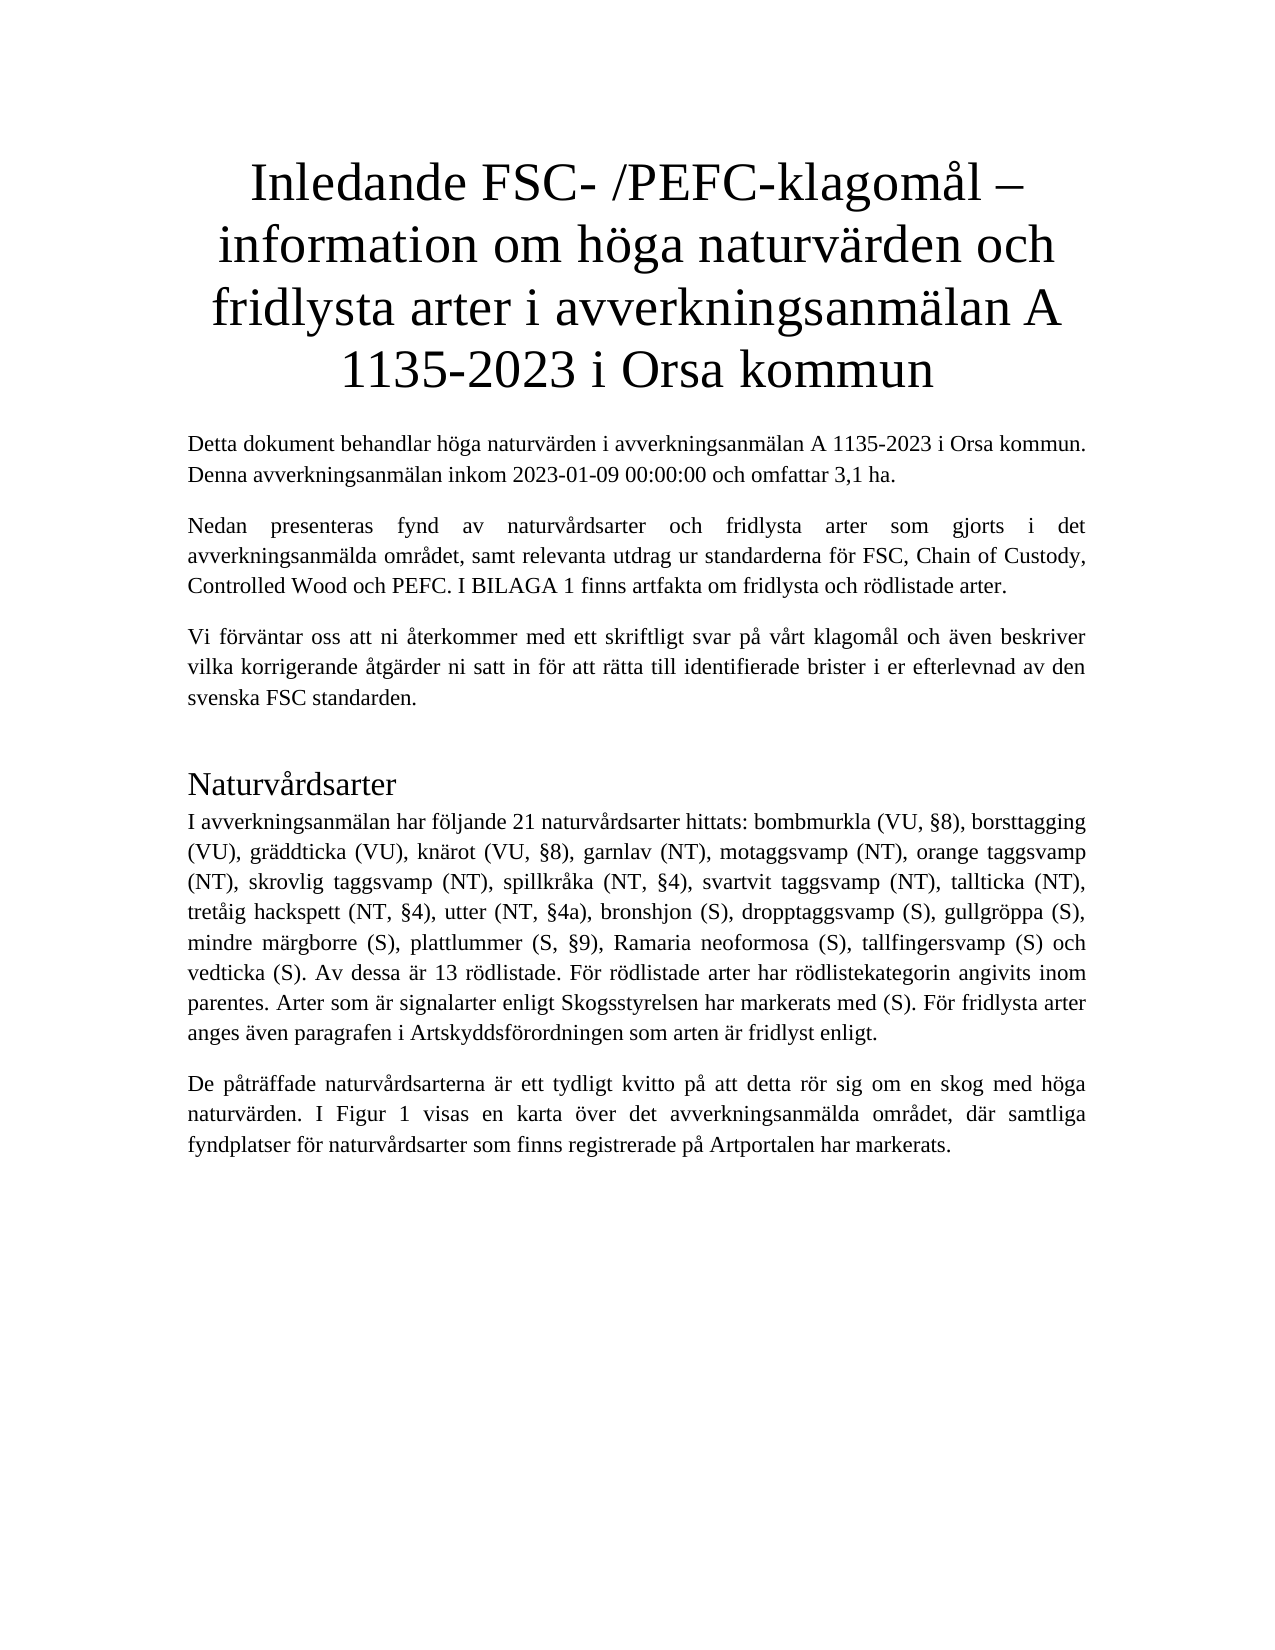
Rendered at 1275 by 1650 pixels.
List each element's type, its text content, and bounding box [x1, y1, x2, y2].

text I avverkningsanmälan har följande 21 naturvårdsarter hittats: bombmurkla (VU, §8), borsttagging (VU), gräddticka (VU), knärot (VU, §8), garnlav (NT), motaggsvamp (NT), orange taggsvamp (NT), skrovlig taggsvamp (NT), spillkråka (NT, §4), svartvit taggsvamp (NT), tallticka (NT), tretåig hackspett (NT, §4), utter (NT, §4a), bronshjon (S), dropptaggsvamp (S), gullgröppa (S), mindre märgborre (S), plattlummer (S, §9), Ramaria neoformosa (S), tallfingersvamp (S) och vedticka (S). Av dessa är 13 rödlistade. För rödlistade arter har rödlistekategorin angivits inom parentes. Arter som är signalarter enligt Skogsstyrelsen har markerats med (S). För fridlysta arter anges även paragrafen i Artskyddsförordningen som arten är fridlyst enligt. [187, 808, 1087, 1046]
text De påträffade naturvårdsarterna är ett tydligt kvitto på att detta rör sig om en skog med höga naturvärden. I Figur 1 visas en karta över det avverkningsanmälda området, där samtliga fyndplatser för naturvårdsarter som finns registrerade på Artportalen har markerats. [187, 1070, 1087, 1157]
text Vi förväntar oss att ni återkommer med ett skriftligt svar på vårt klagomål och även beskriver vilka korrigerande åtgärder ni satt in för att rätta till identifierade brister i er efterlevnad av den svenska FSC standarden. [187, 623, 1087, 710]
text Nedan presenteras fynd av naturvårdsarter och fridlysta arter som gjorts i det avverkningsanmälda området, samt relevanta utdrag ur standarderna för FSC, Chain of Custody, Controlled Wood och PEFC. I BILAGA 1 finns artfakta om fridlysta och rödlistade arter. [187, 512, 1087, 598]
subtitle Naturvårdsarter [187, 764, 1087, 802]
title Inledande FSC- /PEFC-klagomål – information om höga naturvärden och fridlysta arter i avverkningsanmälan A 1135-2023 i Orsa kommun [187, 150, 1087, 399]
text Detta dokument behandlar höga naturvärden i avverkningsanmälan A 1135-2023 i Orsa kommun. Denna avverkningsanmälan inkom 2023-01-09 00:00:00 och omfattar 3,1 ha. [187, 430, 1087, 487]
